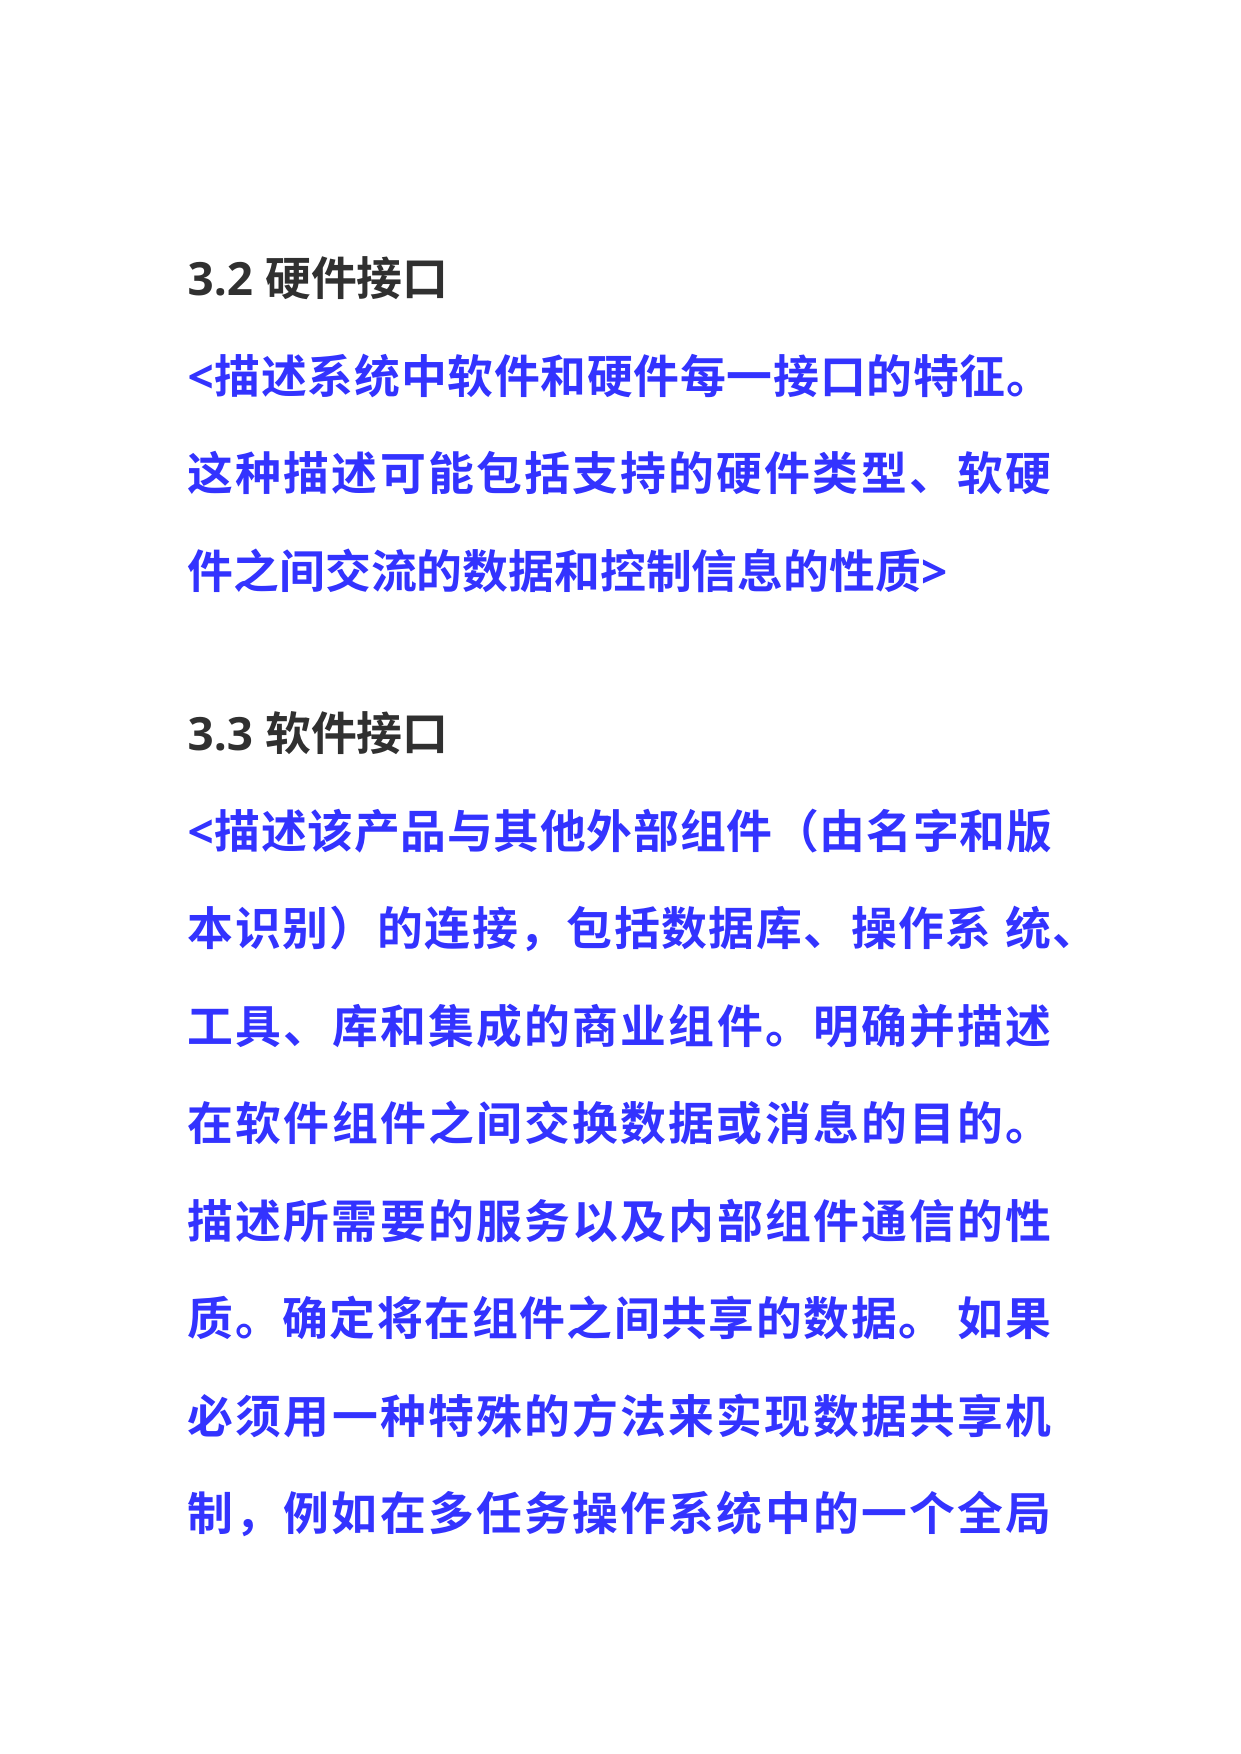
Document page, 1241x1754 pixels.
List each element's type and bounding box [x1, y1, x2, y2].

text [187, 162, 1053, 1559]
